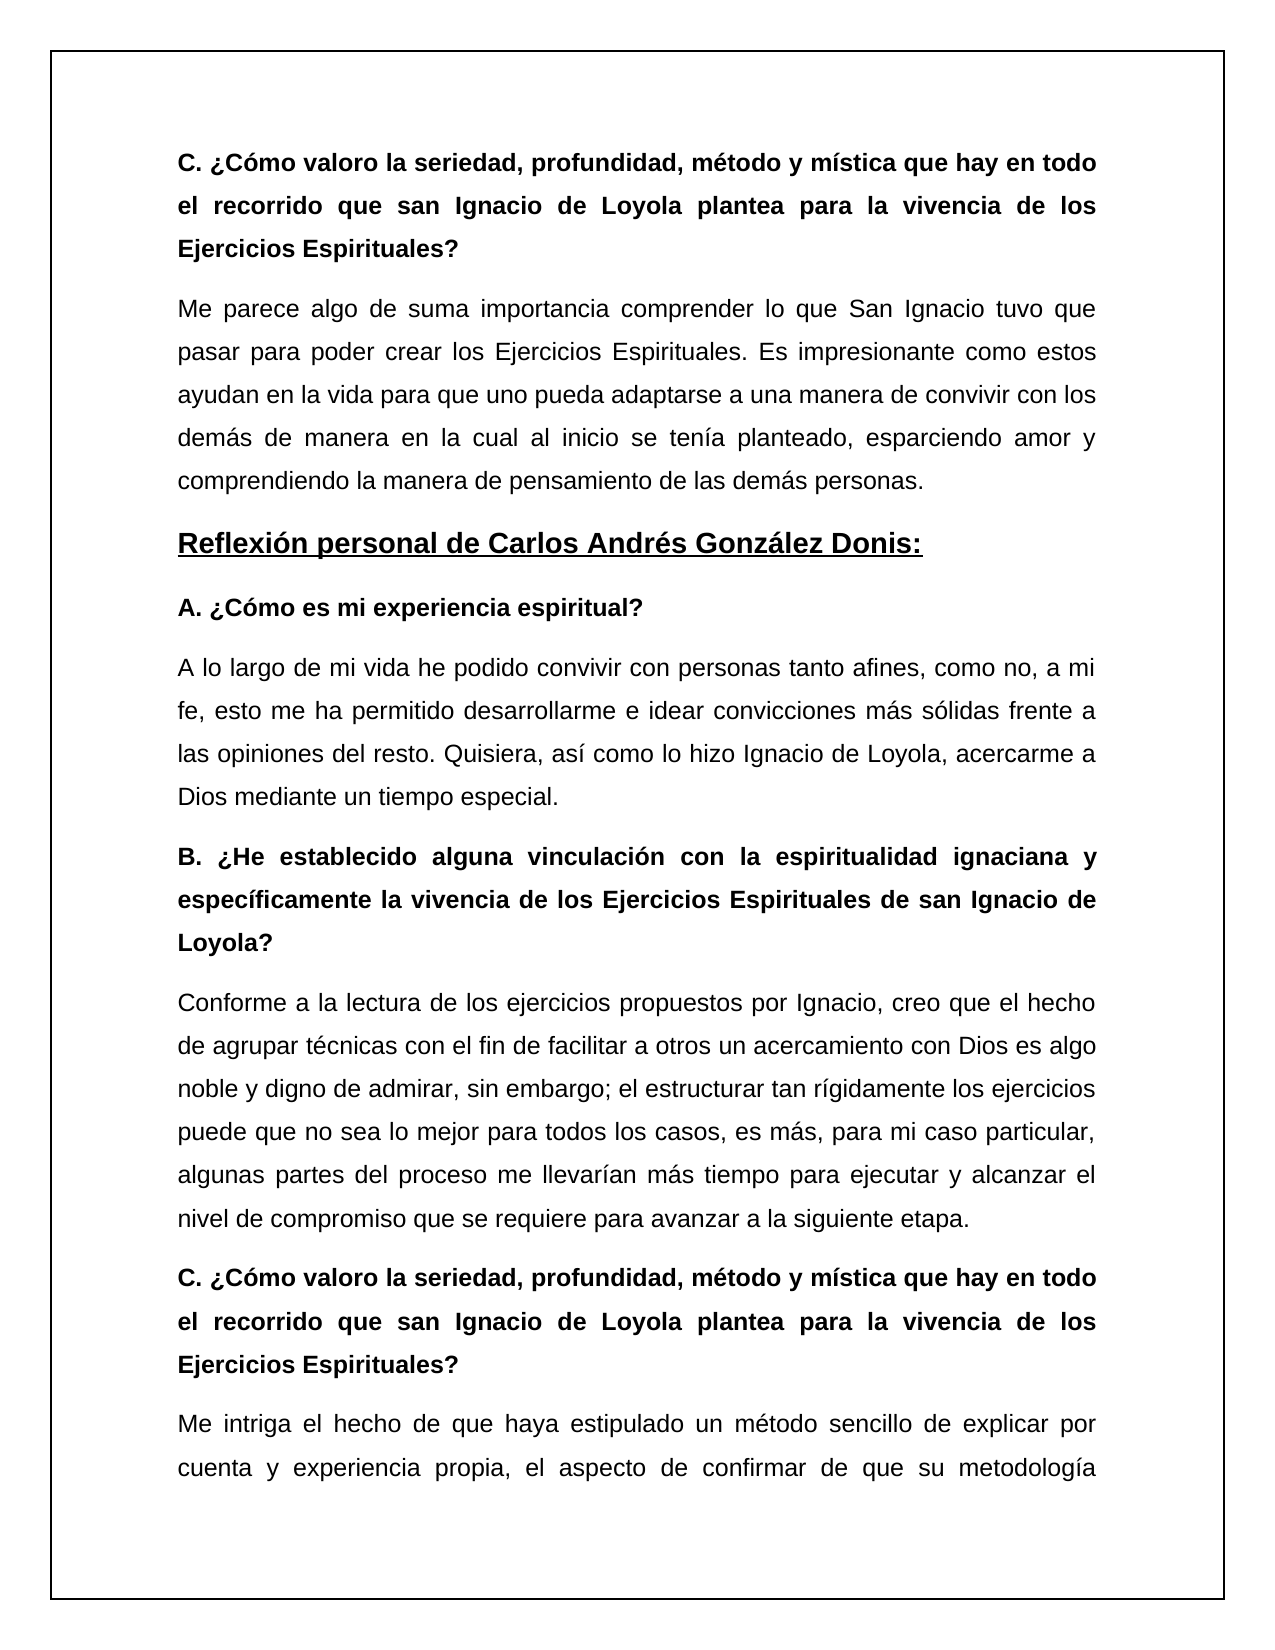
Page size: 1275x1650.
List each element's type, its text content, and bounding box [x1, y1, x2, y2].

text B. ¿He establecido alguna vinculación con la espiritualidad ignaciana y específicamente la vivencia de los Ejercicios Espirituales de san Ignacio de Loyola? [177, 842, 1098, 957]
text Me parece algo de suma importancia comprender lo que San Ignacio tuvo que pasar para poder crear los Ejercicios Espirituales. Es impresionante como estos ayudan en la vida para que uno pueda adaptarse a una manera de convivir con los demás de manera en la cual al inicio se tenía planteado, esparciendo amor y comprendiendo la manera de pensamiento de las demás personas. [177, 294, 1098, 495]
text C. ¿Cómo valoro la seriedad, profundidad, método y mística que hay en todo el recorrido que san Ignacio de Loyola plantea para la vivencia de los Ejercicios Espirituales? [177, 1263, 1098, 1378]
text C. ¿Cómo valoro la seriedad, profundidad, método y mística que hay en todo el recorrido que san Ignacio de Loyola plantea para la vivencia de los Ejercicios Espirituales? [177, 148, 1098, 263]
text A lo largo de mi vida he podido convivir con personas tanto afines, como no, a mi fe, esto me ha permitido desarrollarme e idear convicciones más sólidas frente a las opiniones del resto. Quisiera, así como lo hizo Ignacio de Loyola, acercarme a Dios mediante un tiempo especial. [177, 653, 1098, 811]
text Conforme a la lectura de los ejercicios propuestos por Ignacio, creo que el hecho de agrupar técnicas con el fin de facilitar a otros un acercamiento con Dios es algo noble y digno de admirar, sin embargo; el estructurar tan rígidamente los ejercicios puede que no sea lo mejor para todos los casos, es más, para mi caso particular, algunas partes del proceso me llevarían más tiempo para ejecutar y alcanzar el nivel de compromiso que se requiere para avanzar a la siguiente etapa. [177, 988, 1098, 1232]
text Reflexión personal de Carlos Andrés González Donis: [177, 526, 1098, 559]
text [177, 1409, 1098, 1481]
text A. ¿Cómo es mi experiencia espiritual? [177, 593, 1098, 622]
